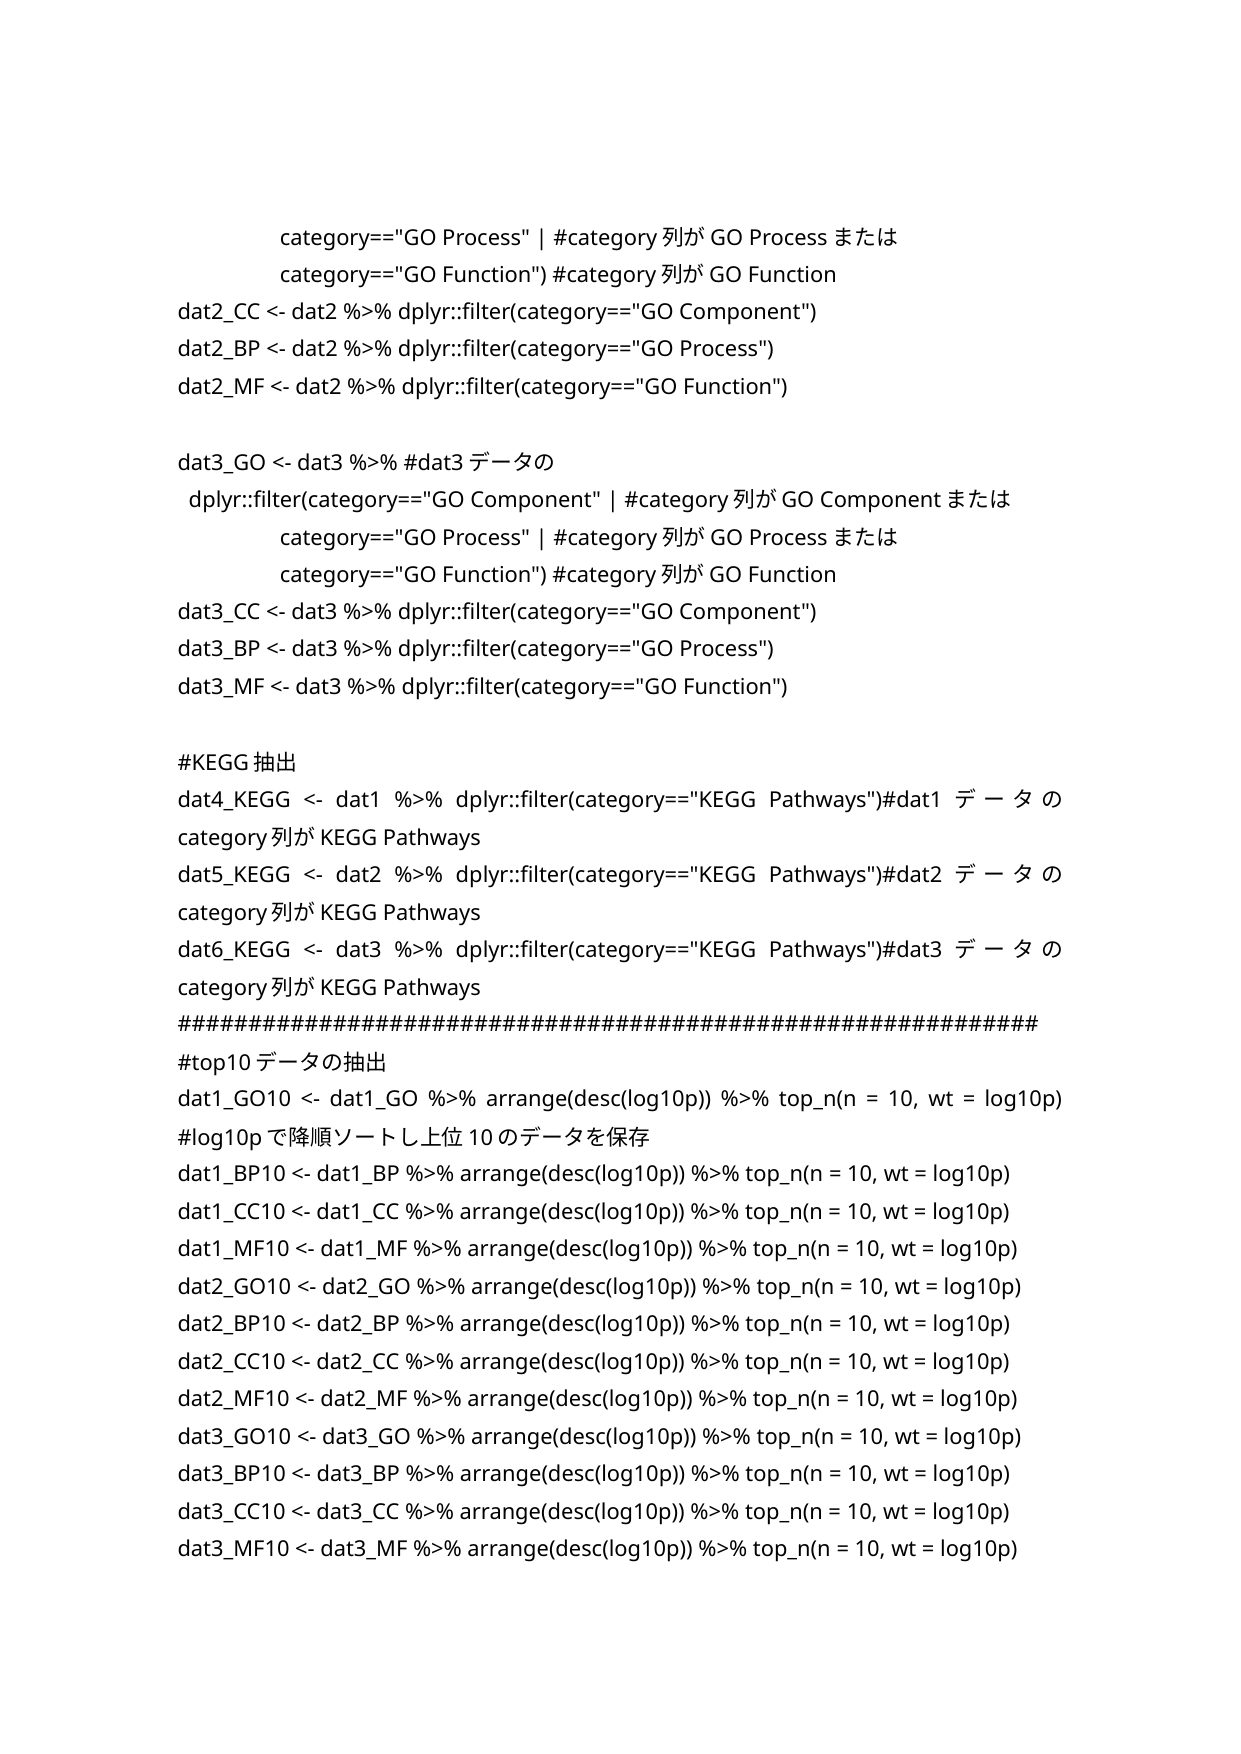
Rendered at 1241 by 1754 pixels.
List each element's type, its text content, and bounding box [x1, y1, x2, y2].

text dat1_GO10 <- dat1_GO %>% arrange(desc(log10p)) %>% top_n(n = 10, wt = log10p) #log10pで降順ソートし上位10のデータを保存 [177, 1079, 1063, 1154]
text category=="GO Function") #category列がGO Function [177, 554, 1063, 592]
text dat3_CC <- dat3 %>% dplyr::filter(category=="GO Component") [177, 592, 1063, 629]
text dat3_BP10 <- dat3_BP %>% arrange(desc(log10p)) %>% top_n(n = 10, wt = log10p) [177, 1454, 1063, 1492]
text #KEGG抽出 [177, 742, 1063, 779]
text dat2_CC10 <- dat2_CC %>% arrange(desc(log10p)) %>% top_n(n = 10, wt = log10p) [177, 1342, 1063, 1379]
text ############################################################# [177, 1004, 1063, 1042]
text category=="GO Process" | #category列がGO Processまたは [177, 517, 1063, 554]
text dat2_CC <- dat2 %>% dplyr::filter(category=="GO Component") [177, 292, 1063, 329]
text dat2_BP <- dat2 %>% dplyr::filter(category=="GO Process") [177, 329, 1063, 367]
text category=="GO Function") #category列がGO Function [177, 254, 1063, 292]
text dat2_MF <- dat2 %>% dplyr::filter(category=="GO Function") [177, 367, 1063, 404]
text dat3_GO <- dat3 %>% #dat3データの [177, 442, 1063, 479]
text dat3_MF10 <- dat3_MF %>% arrange(desc(log10p)) %>% top_n(n = 10, wt = log10p) [177, 1529, 1063, 1567]
text dat6_KEGG <- dat3 %>% dplyr::filter(category=="KEGG Pathways")#dat3データのcategory列がKEGG Pathways [177, 929, 1063, 1004]
text dat1_BP10 <- dat1_BP %>% arrange(desc(log10p)) %>% top_n(n = 10, wt = log10p) [177, 1154, 1063, 1192]
text dat3_BP <- dat3 %>% dplyr::filter(category=="GO Process") [177, 629, 1063, 667]
text #top10データの抽出 [177, 1042, 1063, 1079]
text dat3_MF <- dat3 %>% dplyr::filter(category=="GO Function") [177, 667, 1063, 704]
text dat2_GO10 <- dat2_GO %>% arrange(desc(log10p)) %>% top_n(n = 10, wt = log10p) [177, 1267, 1063, 1304]
text dat1_CC10 <- dat1_CC %>% arrange(desc(log10p)) %>% top_n(n = 10, wt = log10p) [177, 1192, 1063, 1229]
text dat1_MF10 <- dat1_MF %>% arrange(desc(log10p)) %>% top_n(n = 10, wt = log10p) [177, 1229, 1063, 1267]
text dat2_BP10 <- dat2_BP %>% arrange(desc(log10p)) %>% top_n(n = 10, wt = log10p) [177, 1304, 1063, 1342]
text dplyr::filter(category=="GO Component" | #category列がGO Componentまたは [177, 479, 1063, 517]
text dat5_KEGG <- dat2 %>% dplyr::filter(category=="KEGG Pathways")#dat2データのcategory列がKEGG Pathways [177, 854, 1063, 929]
text dat3_CC10 <- dat3_CC %>% arrange(desc(log10p)) %>% top_n(n = 10, wt = log10p) [177, 1492, 1063, 1529]
text dat3_GO10 <- dat3_GO %>% arrange(desc(log10p)) %>% top_n(n = 10, wt = log10p) [177, 1417, 1063, 1454]
text category=="GO Process" | #category列がGO Processまたは [177, 217, 1063, 254]
text dat4_KEGG <- dat1 %>% dplyr::filter(category=="KEGG Pathways")#dat1データのcategory列がKEGG Pathways [177, 779, 1063, 854]
text dat2_MF10 <- dat2_MF %>% arrange(desc(log10p)) %>% top_n(n = 10, wt = log10p) [177, 1379, 1063, 1417]
